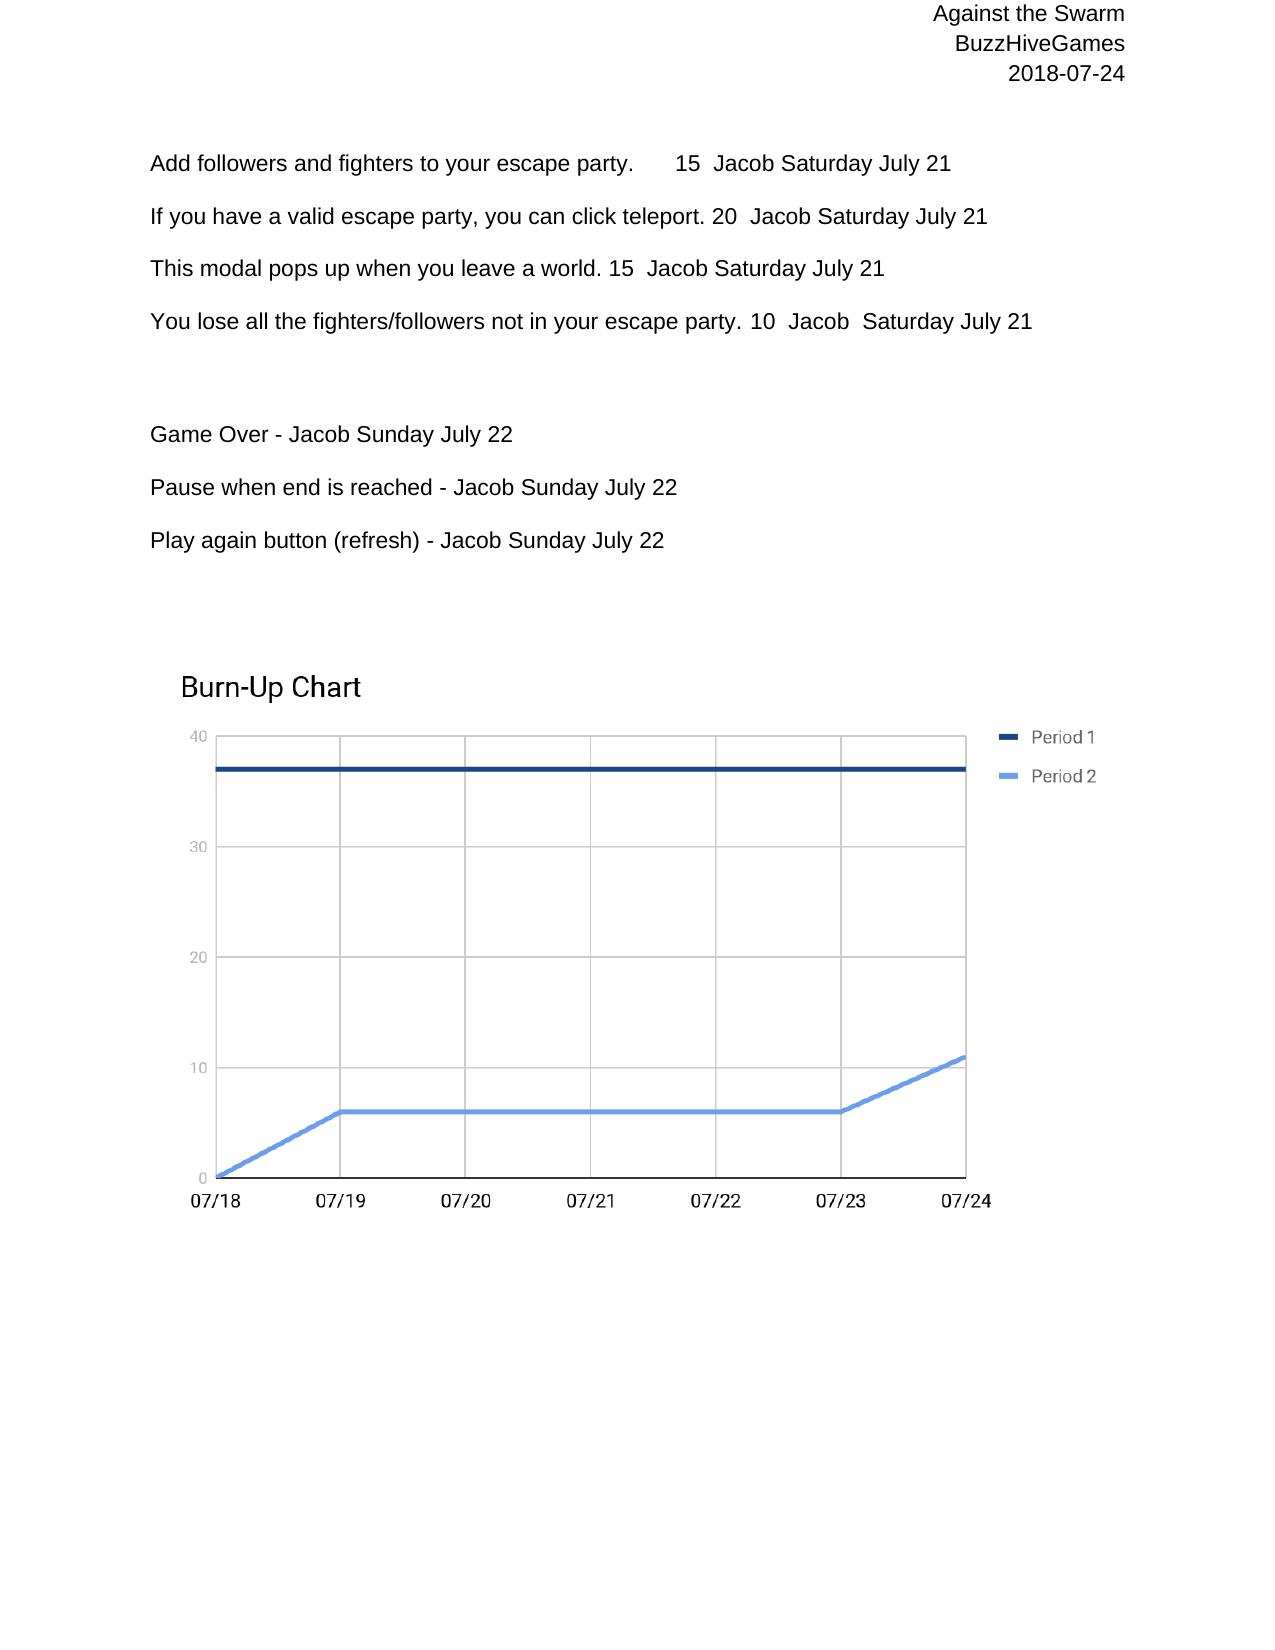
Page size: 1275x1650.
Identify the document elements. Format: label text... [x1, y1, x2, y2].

text Pause when end is reached - Jacob Sunday July 22 [150, 474, 1125, 500]
text You lose all the fighters/followers not in your escape party. 10 Jacob Saturday July 21 [150, 308, 1125, 334]
text If you have a valid escape party, you can click teleport. 20 Jacob Saturday July 21 [150, 203, 1125, 229]
text This modal pops up when you leave a world. 15 Jacob Saturday July 21 [150, 255, 1125, 282]
text Game Over - Jacob Sunday July 22 [150, 421, 1125, 448]
picture [150, 639, 1125, 1242]
text Play again button (refresh) - Jacob Sunday July 22 [150, 527, 1125, 553]
text Add followers and fighters to your escape party. 15 Jacob Saturday July 21 [150, 150, 1125, 176]
